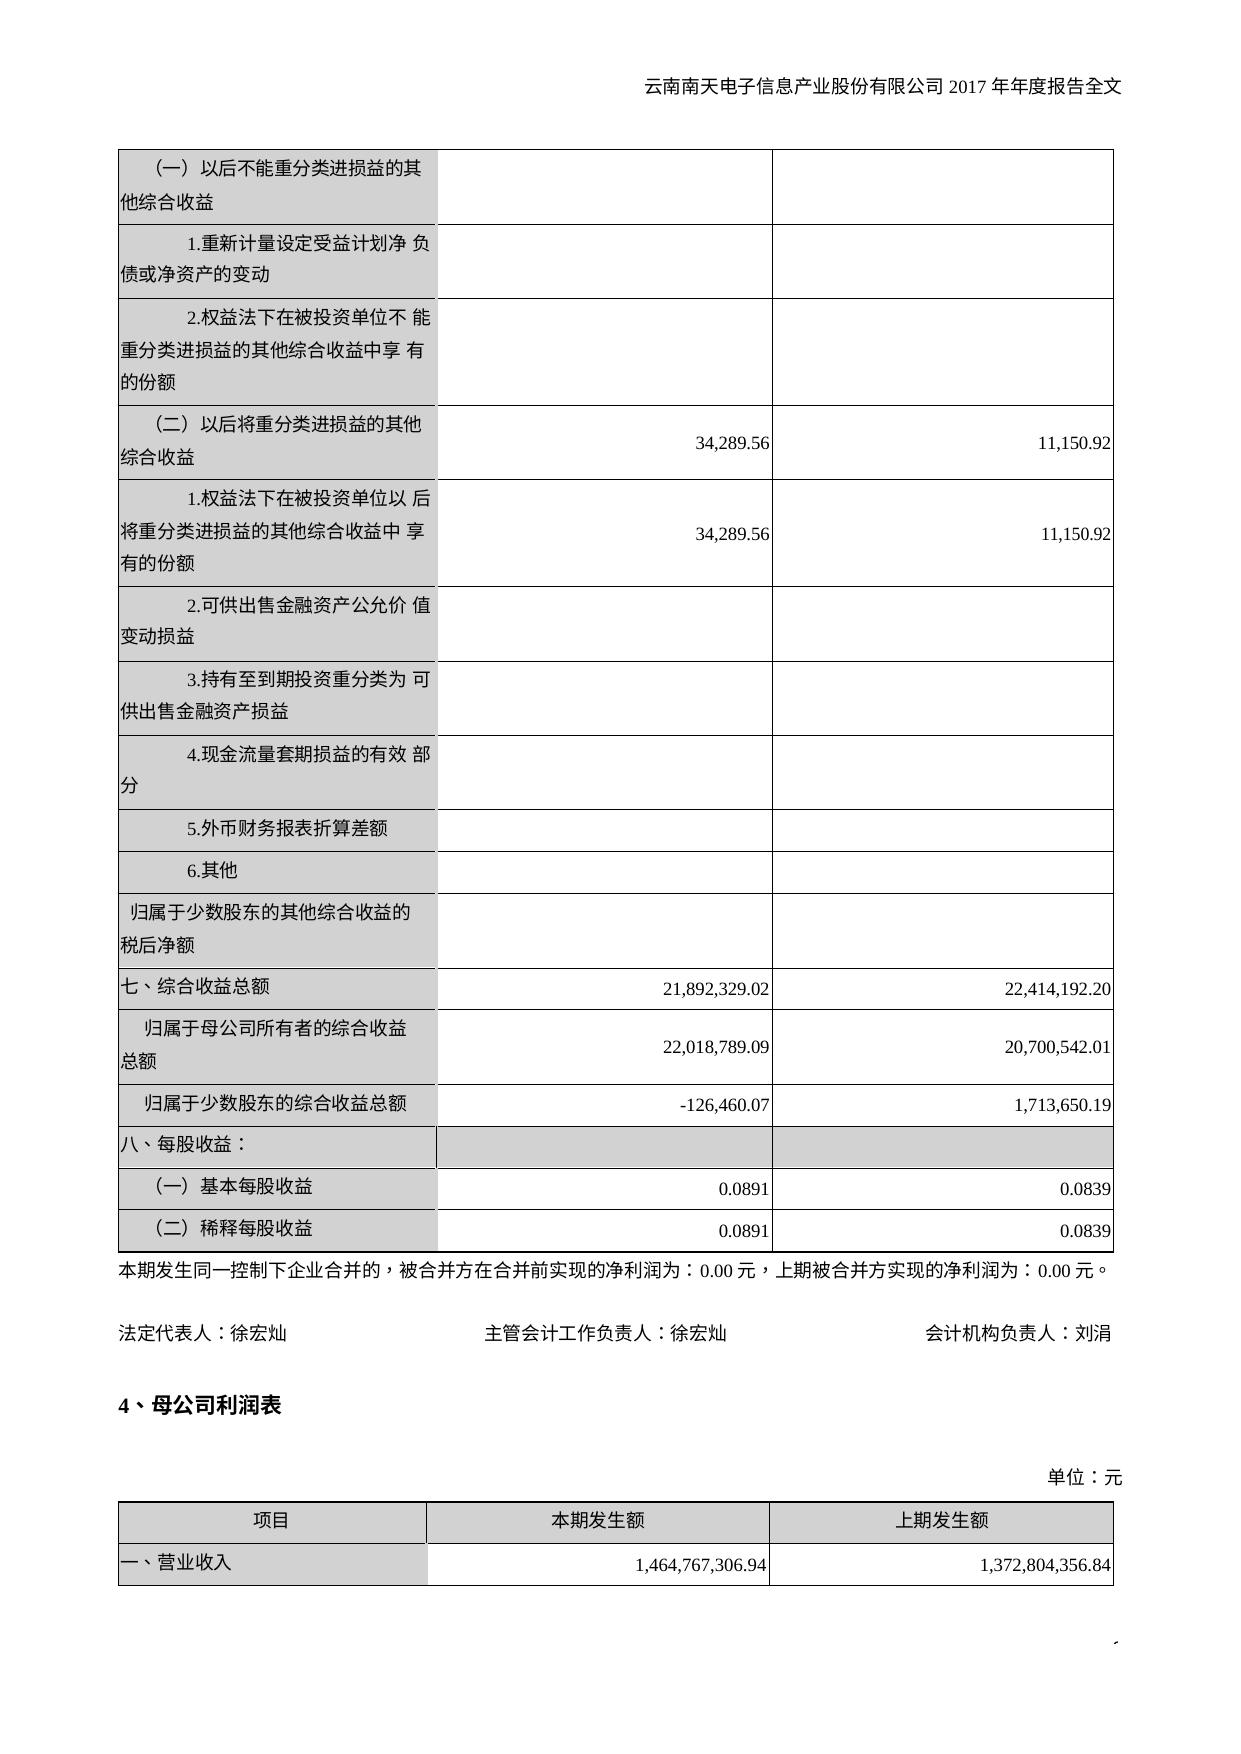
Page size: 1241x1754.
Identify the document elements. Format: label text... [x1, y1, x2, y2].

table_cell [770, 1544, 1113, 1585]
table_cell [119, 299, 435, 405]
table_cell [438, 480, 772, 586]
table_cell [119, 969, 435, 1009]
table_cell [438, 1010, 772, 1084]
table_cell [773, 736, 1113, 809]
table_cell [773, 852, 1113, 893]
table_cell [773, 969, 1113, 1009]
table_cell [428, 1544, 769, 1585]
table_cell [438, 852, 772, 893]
text 单位：元 [102, 1464, 1122, 1490]
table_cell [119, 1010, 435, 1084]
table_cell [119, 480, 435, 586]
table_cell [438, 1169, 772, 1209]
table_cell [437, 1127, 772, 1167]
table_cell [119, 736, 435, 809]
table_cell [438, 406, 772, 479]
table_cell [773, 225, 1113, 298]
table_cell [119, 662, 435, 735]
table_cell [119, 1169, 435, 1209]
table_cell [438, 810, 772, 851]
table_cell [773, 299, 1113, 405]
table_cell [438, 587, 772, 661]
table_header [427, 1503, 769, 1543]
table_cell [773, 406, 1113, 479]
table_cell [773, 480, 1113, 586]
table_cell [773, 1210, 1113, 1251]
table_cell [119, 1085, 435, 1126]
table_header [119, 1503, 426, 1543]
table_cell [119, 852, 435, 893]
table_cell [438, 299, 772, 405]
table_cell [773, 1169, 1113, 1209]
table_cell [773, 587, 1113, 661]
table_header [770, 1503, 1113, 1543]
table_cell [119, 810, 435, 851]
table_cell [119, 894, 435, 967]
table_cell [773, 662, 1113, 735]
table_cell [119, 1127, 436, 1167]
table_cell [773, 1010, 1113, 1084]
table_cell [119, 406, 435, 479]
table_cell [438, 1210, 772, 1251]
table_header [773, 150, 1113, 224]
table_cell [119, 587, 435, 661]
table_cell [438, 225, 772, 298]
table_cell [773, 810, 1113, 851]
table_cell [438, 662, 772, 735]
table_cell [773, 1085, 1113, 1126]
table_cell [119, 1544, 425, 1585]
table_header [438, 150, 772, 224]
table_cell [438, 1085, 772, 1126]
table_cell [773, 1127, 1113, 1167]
text 本期发生同一控制下企业合并的，被合并方在合并前实现的净利润为：0.00 元，上期被合并方实现的净利润为：0.00 元。 法定代表人：徐宏灿 主管会计工作负责人：徐宏灿 会计机构负责人：刘涓 4、母公司利润表 [118, 1257, 1113, 1420]
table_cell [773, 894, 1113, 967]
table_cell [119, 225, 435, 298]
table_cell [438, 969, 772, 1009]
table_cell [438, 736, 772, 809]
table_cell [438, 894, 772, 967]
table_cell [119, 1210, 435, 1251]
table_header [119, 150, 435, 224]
